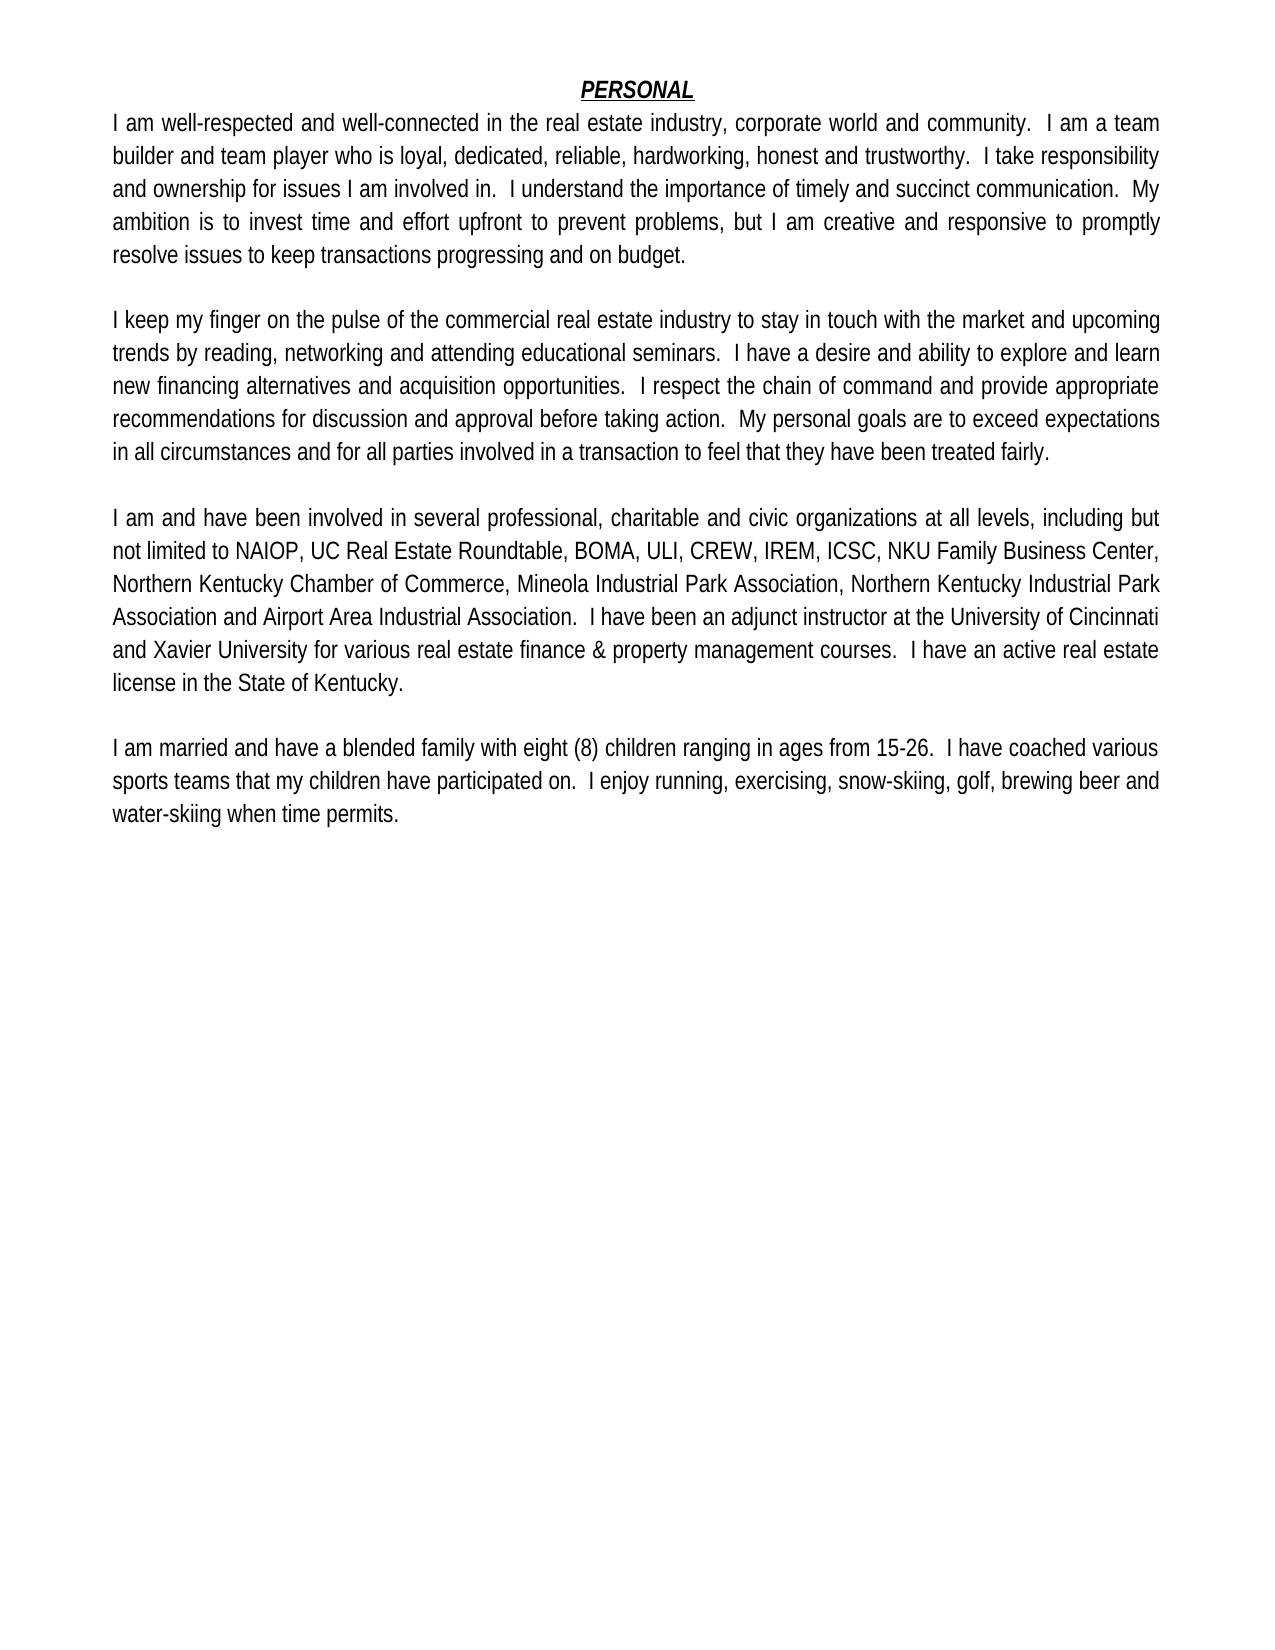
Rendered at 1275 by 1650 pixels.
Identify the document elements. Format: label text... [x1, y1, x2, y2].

text I am and have been involved in several professional, charitable and civic organizations at all levels, including but not limited to NAIOP, UC Real Estate Roundtable, BOMA, ULI, CREW, IREM, ICSC, NKU Family Business Center, Northern Kentucky Chamber of Commerce, Mineola Industrial Park Association, Northern Kentucky Industrial Park Association and Airport Area Industrial Association. I have been an adjunct instructor at the University of Cincinnati and Xavier University for various real estate finance & property management courses. I have an active real estate license in the State of Kentucky. [112, 503, 1162, 696]
text I am well-respected and well-connected in the real estate industry, corporate world and community. I am a team builder and team player who is loyal, dedicated, reliable, hardworking, honest and trustworthy. I take responsibility and ownership for issues I am involved in. I understand the importance of timely and succinct communication. My ambition is to invest time and effort upfront to prevent problems, but I am creative and responsive to promptly resolve issues to keep transactions progressing and on budget. [112, 108, 1162, 268]
text PERSONAL [112, 75, 1162, 104]
text I am married and have a blended family with eight (8) children ranging in ages from 15-26. I have coached various sports teams that my children have participated on. I enjoy running, exercising, snow-skiing, golf, brewing beer and water-skiing when time permits. [112, 733, 1162, 828]
text I keep my finger on the pulse of the commercial real estate industry to stay in touch with the market and upcoming trends by reading, networking and attending educational seminars. I have a desire and ability to explore and learn new financing alternatives and acquisition opportunities. I respect the chain of command and provide appropriate recommendations for discussion and approval before taking action. My personal goals are to exceed expectations in all circumstances and for all parties involved in a transaction to feel that they have been treated fairly. [112, 305, 1162, 466]
